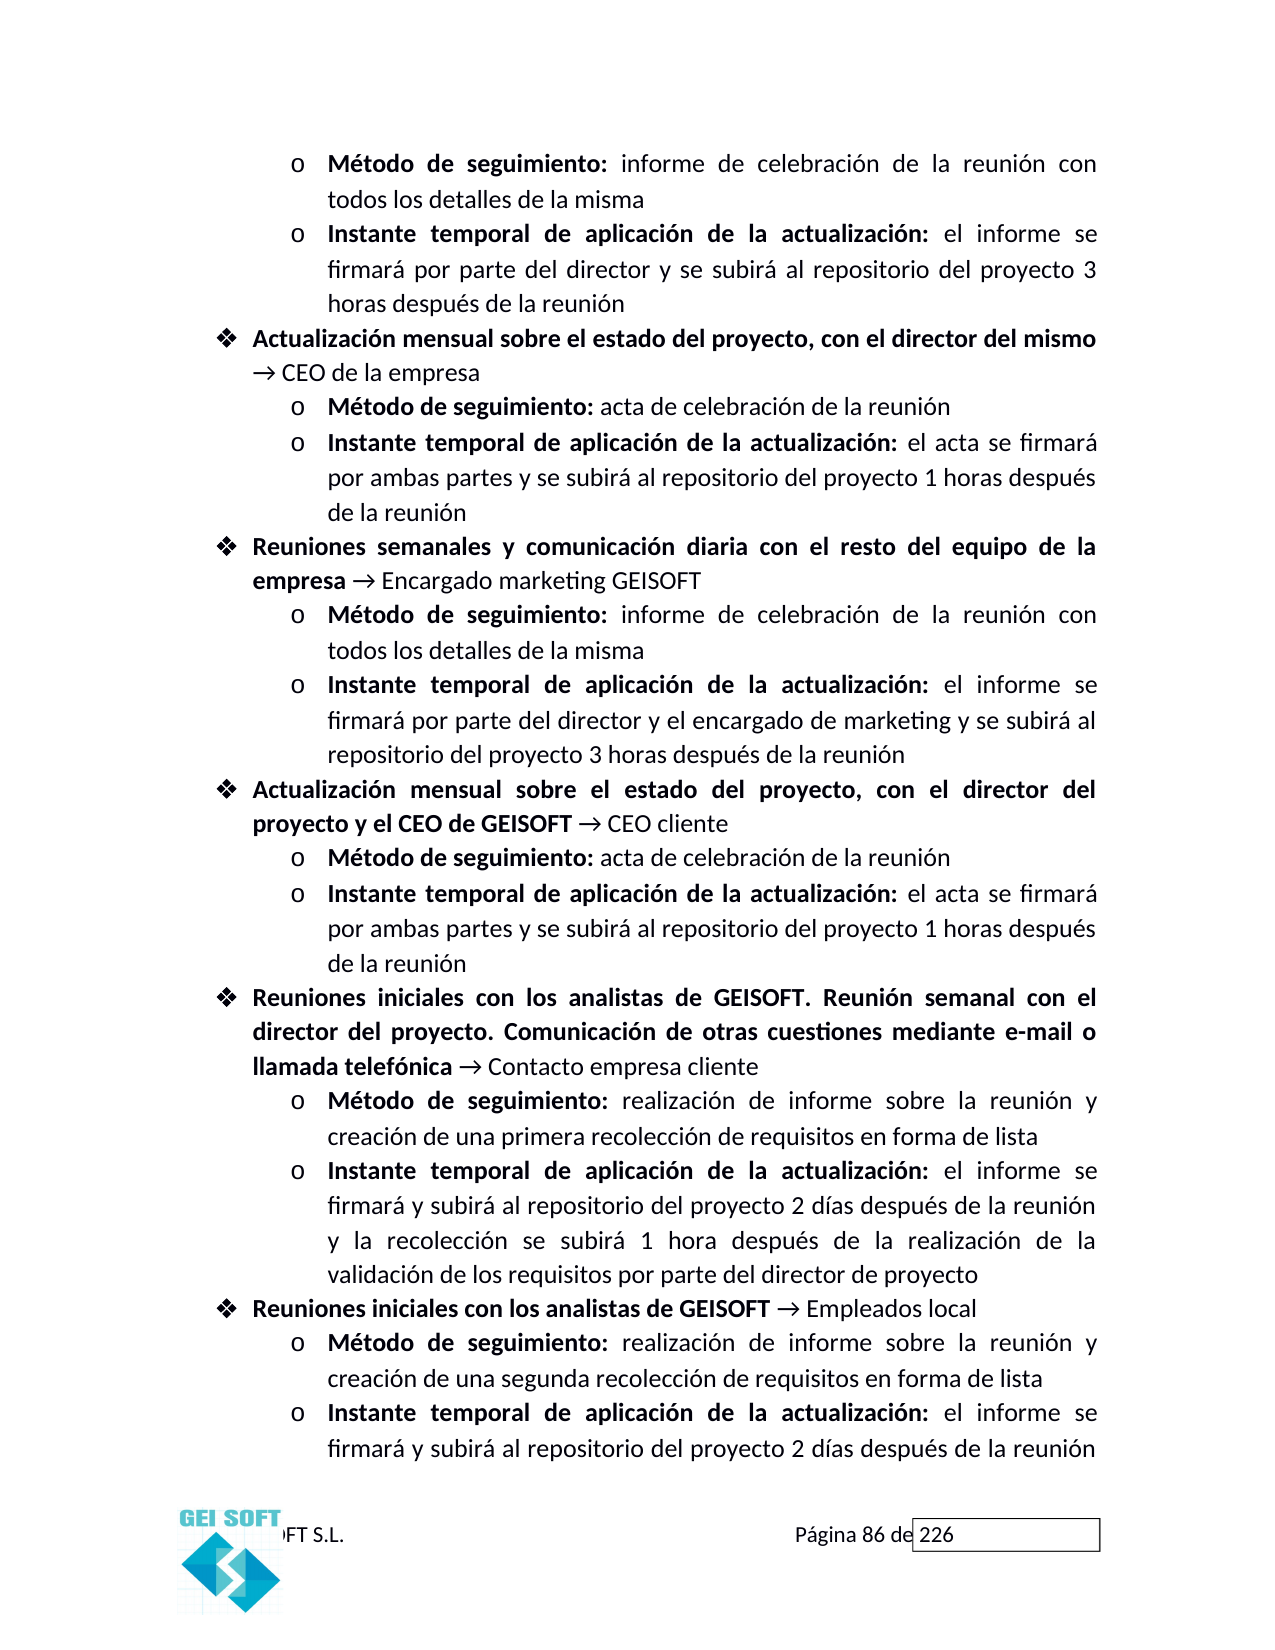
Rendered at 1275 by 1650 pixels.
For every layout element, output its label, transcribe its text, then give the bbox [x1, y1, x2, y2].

list Método de seguimiento: informe de celebración de la reunión con todos los detalles de la misma [290, 148, 1098, 215]
list Método de seguimiento: acta de celebración de la reunión [290, 390, 1098, 423]
list Actualización mensual sobre el estado del proyecto, con el director del proyecto y el CEO de GEISOFT → CEO cliente [215, 773, 1098, 839]
list Actualización mensual sobre el estado del proyecto, con el director del mismo → CEO de la empresa [215, 322, 1098, 388]
list Instante temporal de aplicación de la actualización: el informe se firmará por parte del director y se subirá al repositorio del proyecto 3 horas después de la reunión [290, 217, 1098, 319]
list Método de seguimiento: realización de informe sobre la reunión y creación de una segunda recolección de requisitos en forma de lista [290, 1327, 1098, 1394]
list Método de seguimiento: realización de informe sobre la reunión y creación de una primera recolección de requisitos en forma de lista [290, 1084, 1098, 1151]
list Reuniones iniciales con los analistas de GEISOFT → Empleados local [215, 1292, 1098, 1324]
list Instante temporal de aplicación de la actualización: el acta se firmará por ambas partes y se subirá al repositorio del proyecto 1 horas después de la reunión [290, 877, 1098, 979]
list Método de seguimiento: acta de celebración de la reunión [290, 841, 1098, 874]
list Instante temporal de aplicación de la actualización: el acta se firmará por ambas partes y se subirá al repositorio del proyecto 1 horas después de la reunión [290, 426, 1098, 528]
list Reuniones iniciales con los analistas de GEISOFT. Reunión semanal con el director del proyecto. Comunicación de otras cuestiones mediante e-mail o llamada telefónica → Contacto empresa cliente [215, 981, 1098, 1081]
picture [177, 1507, 284, 1615]
picture [912, 1518, 1102, 1553]
list Instante temporal de aplicación de la actualización: el informe se firmará por parte del director y el encargado de marketing y se subirá al repositorio del proyecto 3 horas después de la reunión [290, 668, 1098, 770]
list Reuniones semanales y comunicación diaria con el resto del equipo de la empresa → Encargado marketing GEISOFT [215, 530, 1098, 596]
list Método de seguimiento: informe de celebración de la reunión con todos los detalles de la misma [290, 599, 1098, 666]
